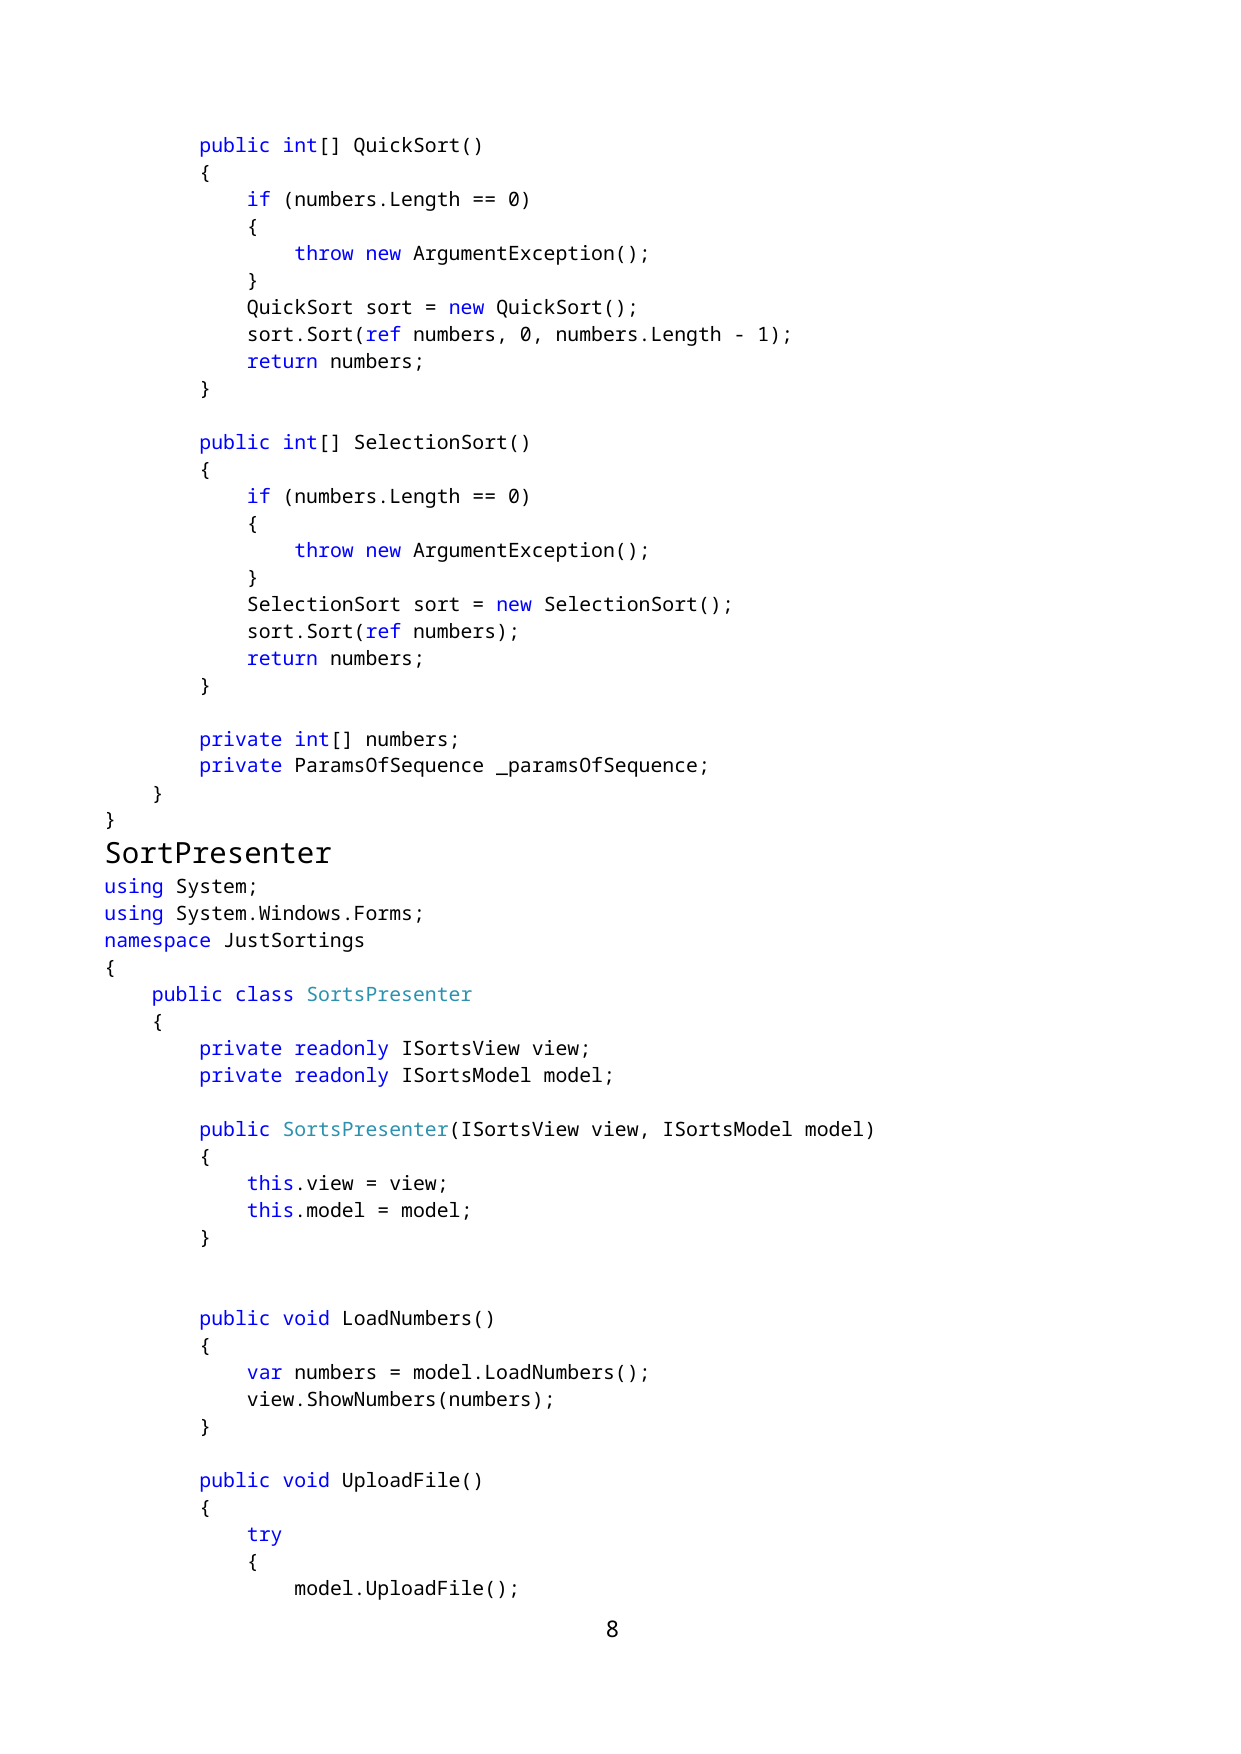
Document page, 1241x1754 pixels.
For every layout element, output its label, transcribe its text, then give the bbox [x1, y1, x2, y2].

text this.view = view; [104, 1169, 1169, 1196]
text } [104, 266, 1169, 293]
text { [104, 1007, 1169, 1034]
text { [104, 1142, 1169, 1169]
text { [104, 1493, 1169, 1520]
text this.model = model; [104, 1196, 1169, 1223]
text public void LoadNumbers() [104, 1304, 1169, 1331]
text public int[] SelectionSort() [104, 428, 1169, 455]
text SortPresenter [104, 833, 1169, 872]
text } [104, 806, 1169, 833]
text } [104, 374, 1169, 401]
text private ParamsOfSequence _paramsOfSequence; [104, 752, 1169, 779]
text SelectionSort sort = new SelectionSort(); [104, 590, 1169, 617]
text var numbers = model.LoadNumbers(); [104, 1358, 1169, 1385]
text { [104, 212, 1169, 239]
text private readonly ISortsView view; [104, 1034, 1169, 1061]
text private readonly ISortsModel model; [104, 1061, 1169, 1088]
text public class SortsPresenter [104, 980, 1169, 1007]
text QuickSort sort = new QuickSort(); [104, 293, 1169, 320]
text return numbers; [104, 347, 1169, 374]
text private int[] numbers; [104, 725, 1169, 752]
text public SortsPresenter(ISortsView view, ISortsModel model) [104, 1115, 1169, 1142]
text { [104, 158, 1169, 185]
text sort.Sort(ref numbers); [104, 617, 1169, 644]
text } [104, 1223, 1169, 1250]
text } [104, 563, 1169, 590]
text { [104, 1331, 1169, 1358]
text using System; [104, 872, 1169, 899]
text model.UploadFile(); [104, 1574, 1169, 1601]
text using System.Windows.Forms; [104, 899, 1169, 926]
text { [104, 953, 1169, 980]
text if (numbers.Length == 0) [104, 482, 1169, 509]
text { [104, 509, 1169, 536]
text { [104, 455, 1169, 482]
text try [104, 1520, 1169, 1547]
text } [104, 1412, 1169, 1439]
text sort.Sort(ref numbers, 0, numbers.Length - 1); [104, 320, 1169, 347]
text throw new ArgumentException(); [104, 536, 1169, 563]
text namespace JustSortings [104, 926, 1169, 953]
text public int[] QuickSort() [104, 131, 1169, 158]
text { [104, 1547, 1169, 1574]
text throw new ArgumentException(); [104, 239, 1169, 266]
text return numbers; [104, 644, 1169, 671]
text } [104, 779, 1169, 806]
text } [104, 671, 1169, 698]
text view.ShowNumbers(numbers); [104, 1385, 1169, 1412]
text if (numbers.Length == 0) [104, 185, 1169, 212]
text public void UploadFile() [104, 1466, 1169, 1493]
